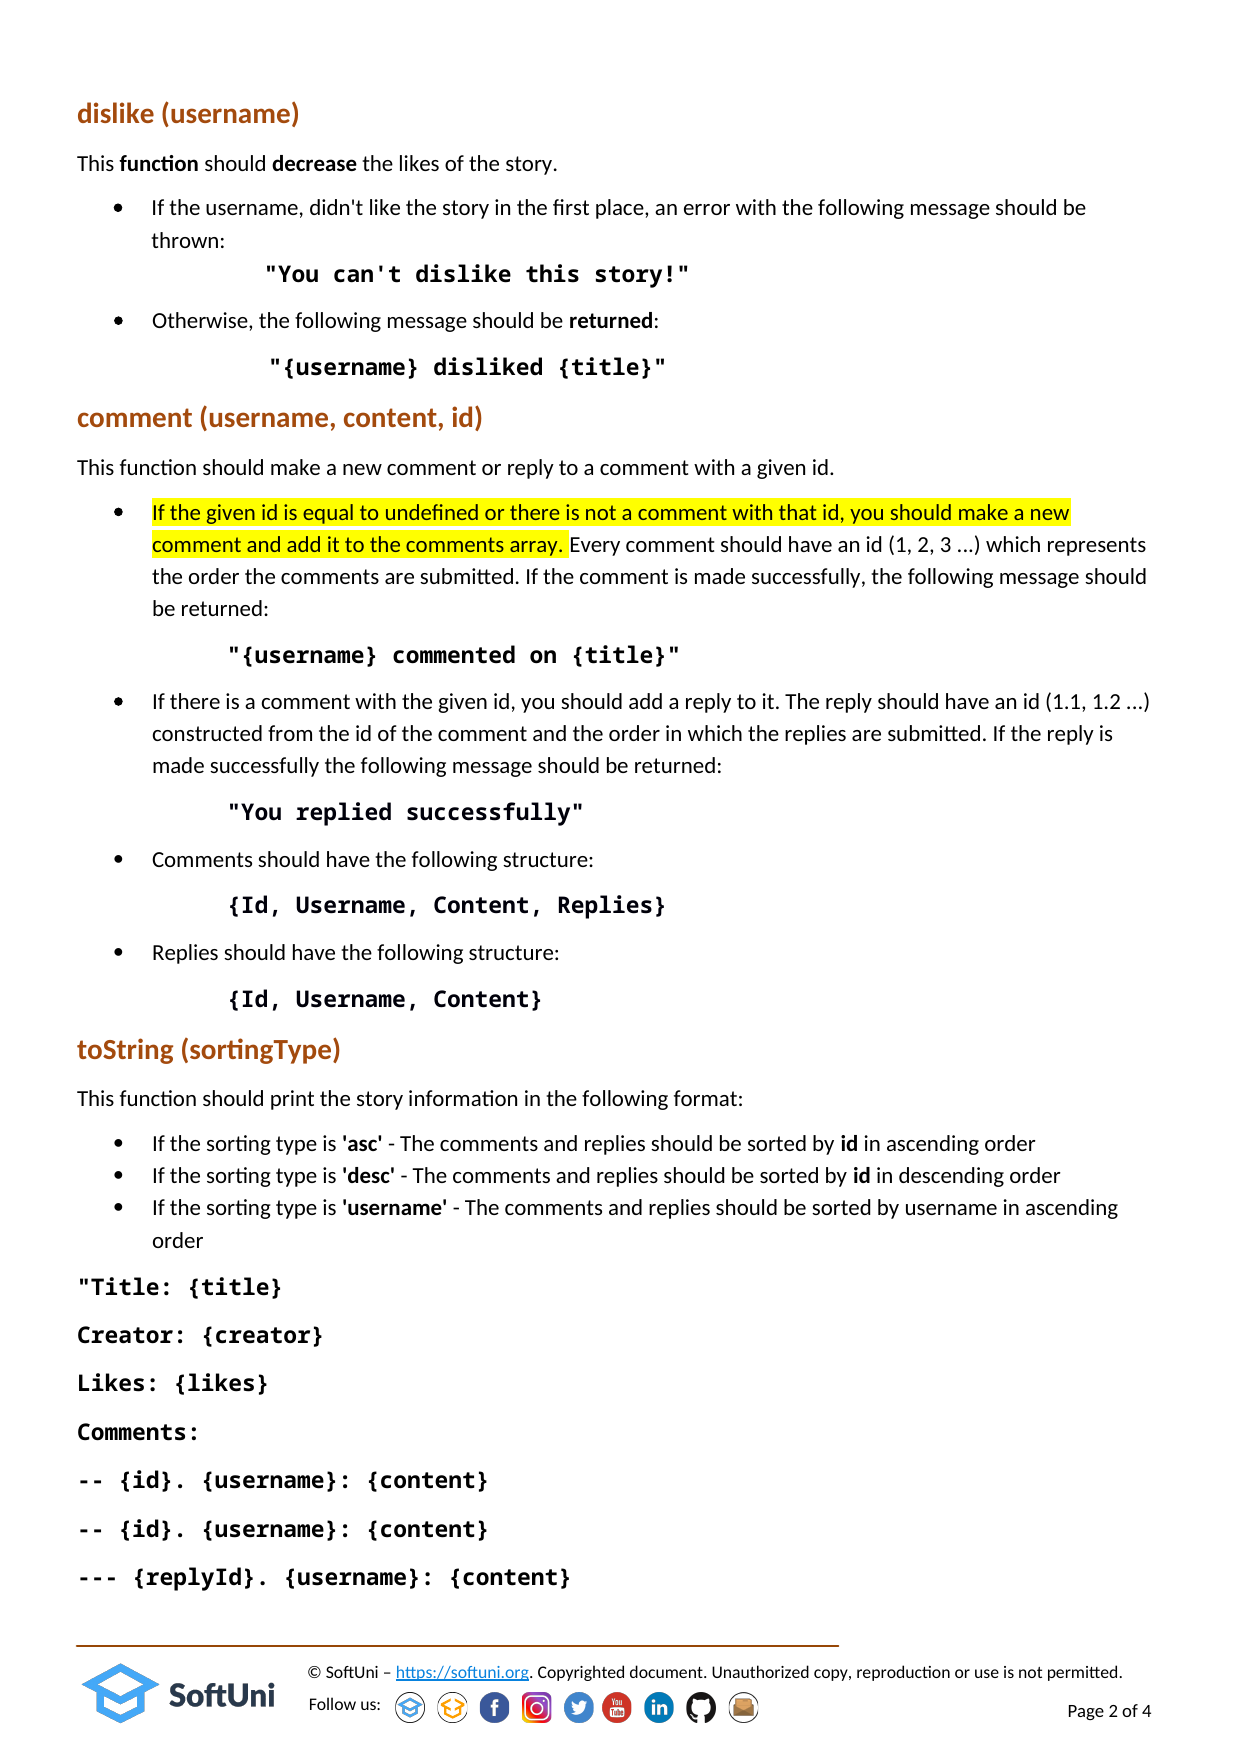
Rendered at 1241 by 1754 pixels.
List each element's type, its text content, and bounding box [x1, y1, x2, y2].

list Comments should have the following structure: [114, 845, 1163, 873]
picture [522, 1692, 552, 1723]
text toString (sortingType) [77, 1031, 1163, 1067]
picture [644, 1714, 653, 1723]
text {Id, Username, Content, Replies} [152, 889, 1163, 921]
picture [728, 1692, 759, 1723]
picture [686, 1692, 716, 1723]
text dislike (username) [77, 95, 1163, 131]
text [77, 1561, 1163, 1592]
list If the given id is equal to undefined or there is not a comment with that id, you should make a new comment and add it to the comments array. Every comment should have an id (1, 2, 3 ...) which represents the order the comments are submitted. If the comment is made successfully, the following message should be returned: [114, 498, 1163, 622]
text -- {id}. {username}: {content} [77, 1513, 1163, 1544]
picture [75, 1658, 281, 1729]
text -- {id}. {username}: {content} [77, 1464, 1163, 1495]
text This function should print the story information in the following format: [77, 1084, 1163, 1112]
text Comments: [77, 1416, 1163, 1447]
text This function should make a new comment or reply to a comment with a given id. [77, 453, 1163, 481]
text Likes: {likes} [77, 1367, 1163, 1398]
picture [658, 1705, 667, 1714]
picture [437, 1692, 468, 1723]
picture [602, 1692, 632, 1723]
list Replies should have the following structure: [114, 938, 1163, 966]
list Otherwise, the following message should be returned: [114, 306, 1163, 334]
picture [644, 1692, 653, 1701]
text This function should decrease the likes of the story. [77, 149, 1163, 177]
text "Title: {title} [77, 1270, 1163, 1302]
list If the sorting type is 'asc' - The comments and replies should be sorted by id in ascending order [114, 1129, 1163, 1157]
text comment (username, content, id) [77, 399, 1163, 435]
list If the sorting type is 'desc' - The comments and replies should be sorted by id in descending order [114, 1161, 1163, 1189]
text "{username} commented on {title}" [189, 639, 1163, 670]
picture [564, 1692, 594, 1723]
list If the username, didn't like the story in the first place, an error with the following message should be thrown: [114, 193, 1163, 254]
picture [395, 1692, 425, 1723]
list If there is a comment with the given id, you should add a reply to it. The reply should have an id (1.1, 1.2 ...) constructed from the id of the comment and the order in which the replies are submitted. If the reply is made successfully the following message should be returned: [114, 687, 1163, 780]
text "{username} disliked {title}" [227, 351, 1163, 382]
text "You replied successfully" [152, 796, 1163, 828]
text Creator: {creator} [77, 1319, 1163, 1350]
picture [665, 1714, 674, 1723]
picture [665, 1692, 674, 1701]
text {Id, Username, Content} [152, 983, 1163, 1014]
text "You can't dislike this story!" [264, 258, 1163, 289]
list If the sorting type is 'username' - The comments and replies should be sorted by username in ascending order [114, 1193, 1163, 1254]
picture [479, 1692, 510, 1723]
